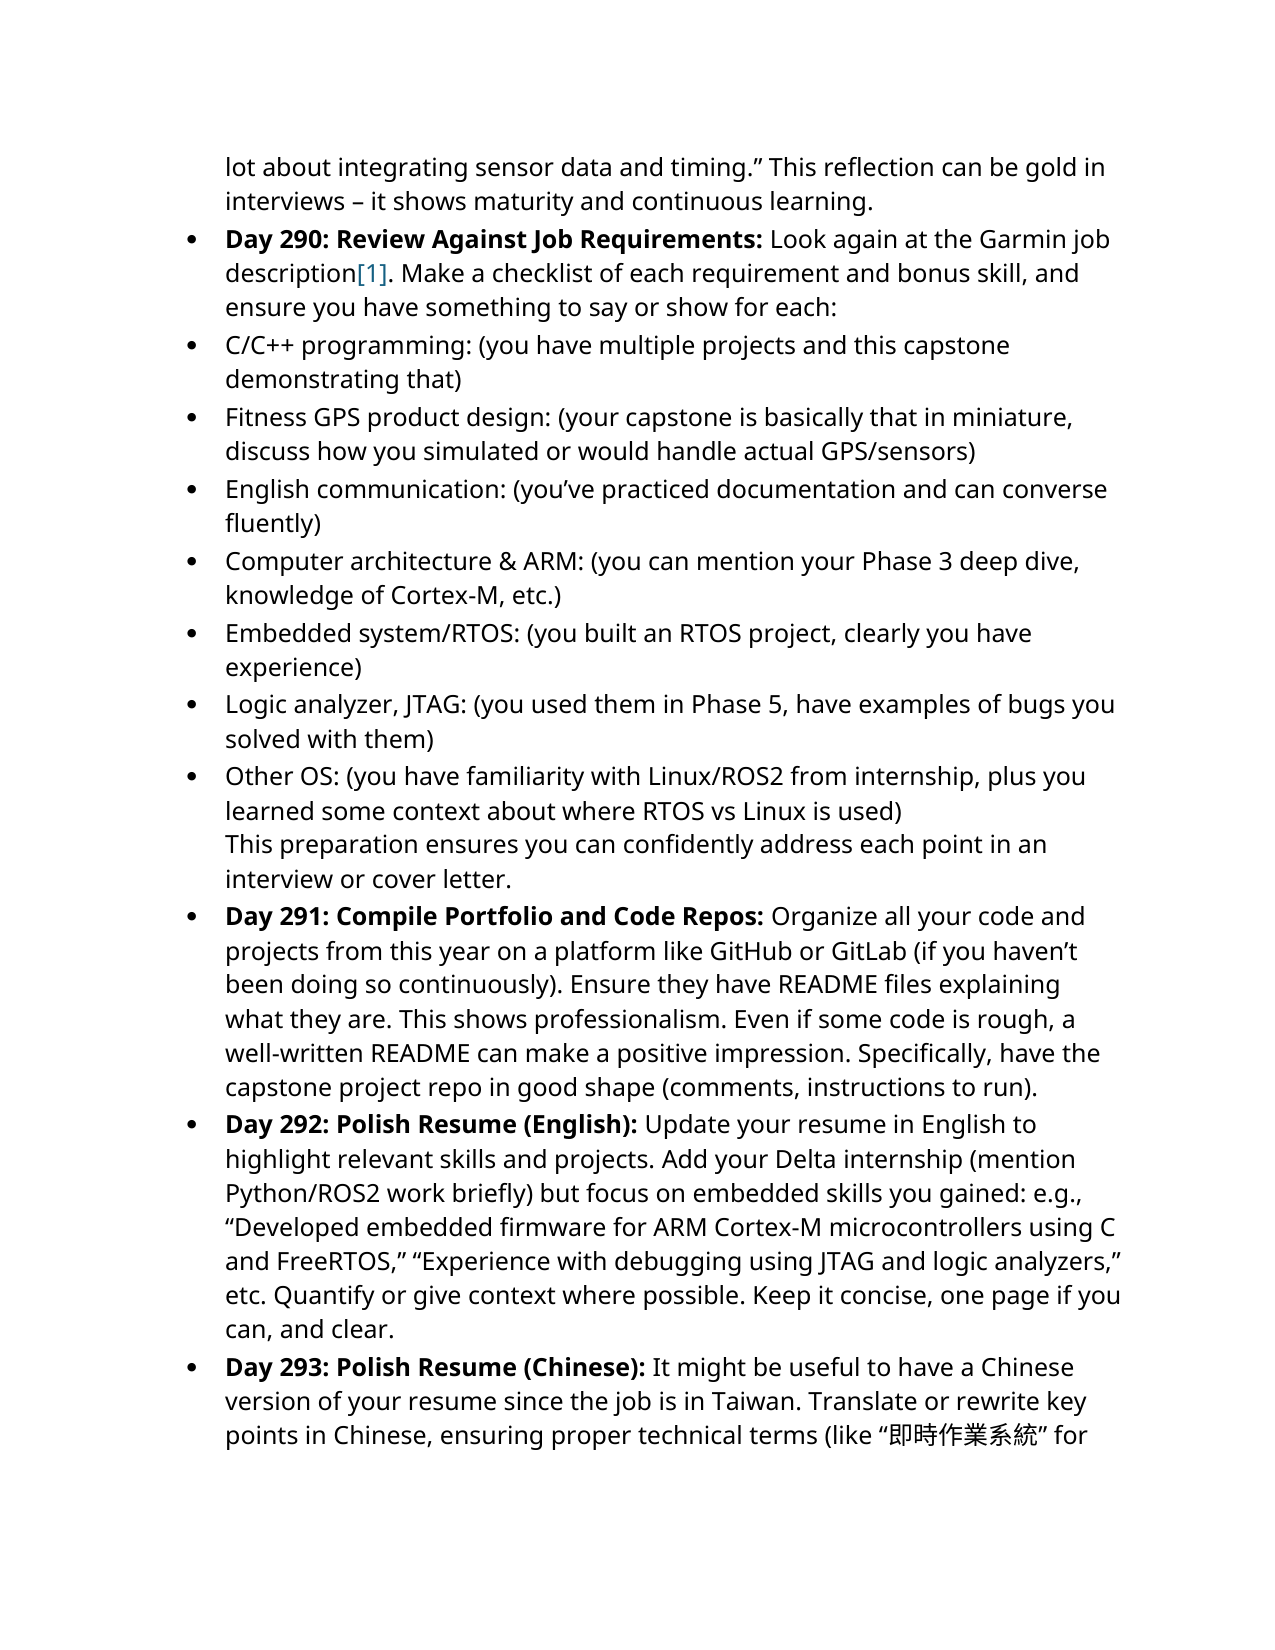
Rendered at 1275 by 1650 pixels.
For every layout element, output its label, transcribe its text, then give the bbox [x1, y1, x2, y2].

list Computer architecture & ARM: (you can mention your Phase 3 deep dive, knowledge of Cortex-M, etc.) [187, 543, 1125, 612]
list C/C++ programming: (you have multiple projects and this capstone demonstrating that) [187, 328, 1125, 396]
list Day 291: Compile Portfolio and Code Repos: Organize all your code and projects from this year on a platform like GitHub or GitLab (if you haven’t been doing so continuously). Ensure they have README files explaining what they are. This shows professionalism. Even if some code is rough, a well-written README can make a positive impression. Specifically, have the capstone project repo in good shape (comments, instructions to run). [187, 899, 1125, 1103]
list English communication: (you’ve practiced documentation and can converse fluently) [187, 472, 1125, 540]
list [187, 1349, 1125, 1452]
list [187, 150, 1125, 218]
list Other OS: (you have familiarity with Linux/ROS2 from internship, plus you learned some context about where RTOS vs Linux is used) This preparation ensures you can confidently address each point in an interview or cover letter. [187, 759, 1125, 895]
list Fitness GPS product design: (your capstone is basically that in miniature, discuss how you simulated or would handle actual GPS/sensors) [187, 400, 1125, 468]
list Day 292: Polish Resume (English): Update your resume in English to highlight relevant skills and projects. Add your Delta internship (mention Python/ROS2 work briefly) but focus on embedded skills you gained: e.g., “Developed embedded firmware for ARM Cortex-M microcontrollers using C and FreeRTOS,” “Experience with debugging using JTAG and logic analyzers,” etc. Quantify or give context where possible. Keep it concise, one page if you can, and clear. [187, 1107, 1125, 1346]
list Logic analyzer, JTAG: (you used them in Phase 5, have examples of bugs you solved with them) [187, 687, 1125, 755]
list Embedded system/RTOS: (you built an RTOS project, clearly you have experience) [187, 615, 1125, 683]
list Day 290: Review Against Job Requirements: Look again at the Garmin job description[1]. Make a checklist of each requirement and bonus skill, and ensure you have something to say or show for each: [187, 222, 1125, 324]
